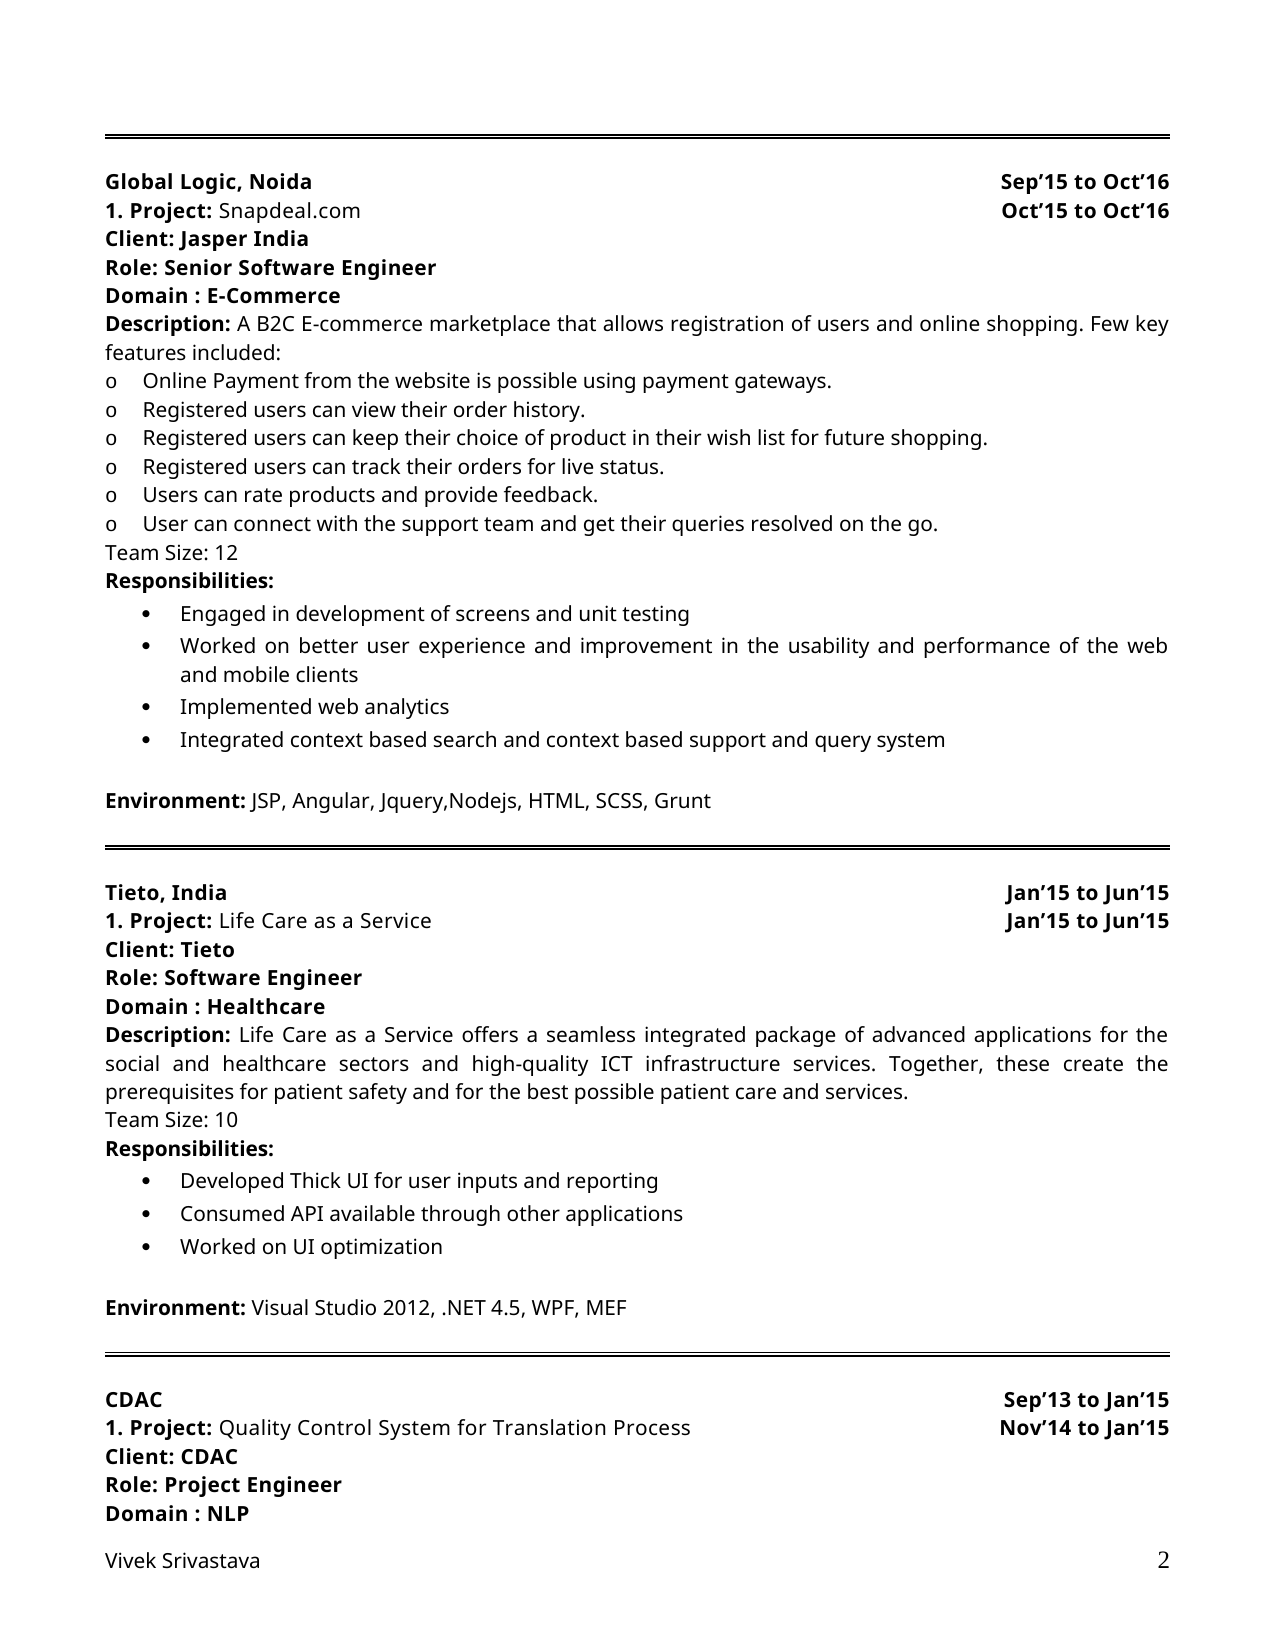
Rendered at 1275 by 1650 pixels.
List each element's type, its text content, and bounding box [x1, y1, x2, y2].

text CDAC Sep’13 to Jan’15 [105, 1385, 1170, 1413]
text Domain : E-Commerce [105, 281, 1170, 309]
text Global Logic, Noida Sep’15 to Oct’16 [105, 167, 1170, 196]
list Worked on UI optimization [142, 1232, 1170, 1260]
text Environment: Visual Studio 2012, .NET 4.5, WPF, MEF [105, 1293, 1170, 1321]
list Worked on better user experience and improvement in the usability and performance of the web and mobile clients [142, 631, 1170, 688]
text Team Size: 12 [105, 538, 1170, 566]
list Engaged in development of screens and unit testing [142, 599, 1170, 627]
text Domain : NLP [105, 1499, 1170, 1527]
text Responsibilities: [105, 566, 1170, 594]
text Role: Project Engineer [105, 1470, 1170, 1499]
text 1. Project: Life Care as a Service Jan’15 to Jun’15 [105, 907, 1170, 935]
text Client: CDAC [105, 1442, 1170, 1470]
list Online Payment from the website is possible using payment gateways. [105, 366, 1170, 395]
list Registered users can view their order history. [105, 395, 1170, 423]
list Consumed API available through other applications [142, 1199, 1170, 1228]
list Developed Thick UI for user inputs and reporting [142, 1167, 1170, 1195]
text Description: Life Care as a Service offers a seamless integrated package of advanced applications for the social and healthcare sectors and high-quality ICT infrastructure services. Together, these create the prerequisites for patient safety and for the best possible patient care and services. [105, 1020, 1170, 1106]
list Registered users can keep their choice of product in their wish list for future shopping. [105, 423, 1170, 452]
text Tieto, India Jan’15 to Jun’15 [105, 878, 1170, 907]
text Team Size: 10 [105, 1106, 1170, 1134]
text Description: A B2C E-commerce marketplace that allows registration of users and online shopping. Few key features included: [105, 309, 1170, 366]
text Client: Tieto [105, 935, 1170, 963]
list Implemented web analytics [142, 692, 1170, 721]
text Role: Senior Software Engineer [105, 253, 1170, 281]
text 1. Project: Quality Control System for Translation Process Nov’14 to Jan’15 [105, 1413, 1170, 1442]
list Registered users can track their orders for live status. [105, 452, 1170, 481]
text Role: Software Engineer [105, 963, 1170, 992]
text Domain : Healthcare [105, 992, 1170, 1020]
text Responsibilities: [105, 1134, 1170, 1162]
text 1. Project: Snapdeal.com Oct’15 to Oct’16 [105, 196, 1170, 224]
text Environment: JSP, Angular, Jquery,Nodejs, HTML, SCSS, Grunt [105, 786, 1170, 814]
list Users can rate products and provide feedback. [105, 481, 1170, 509]
list Integrated context based search and context based support and query system [142, 725, 1170, 753]
list User can connect with the support team and get their queries resolved on the go. [105, 509, 1170, 538]
text Client: Jasper India [105, 224, 1170, 253]
